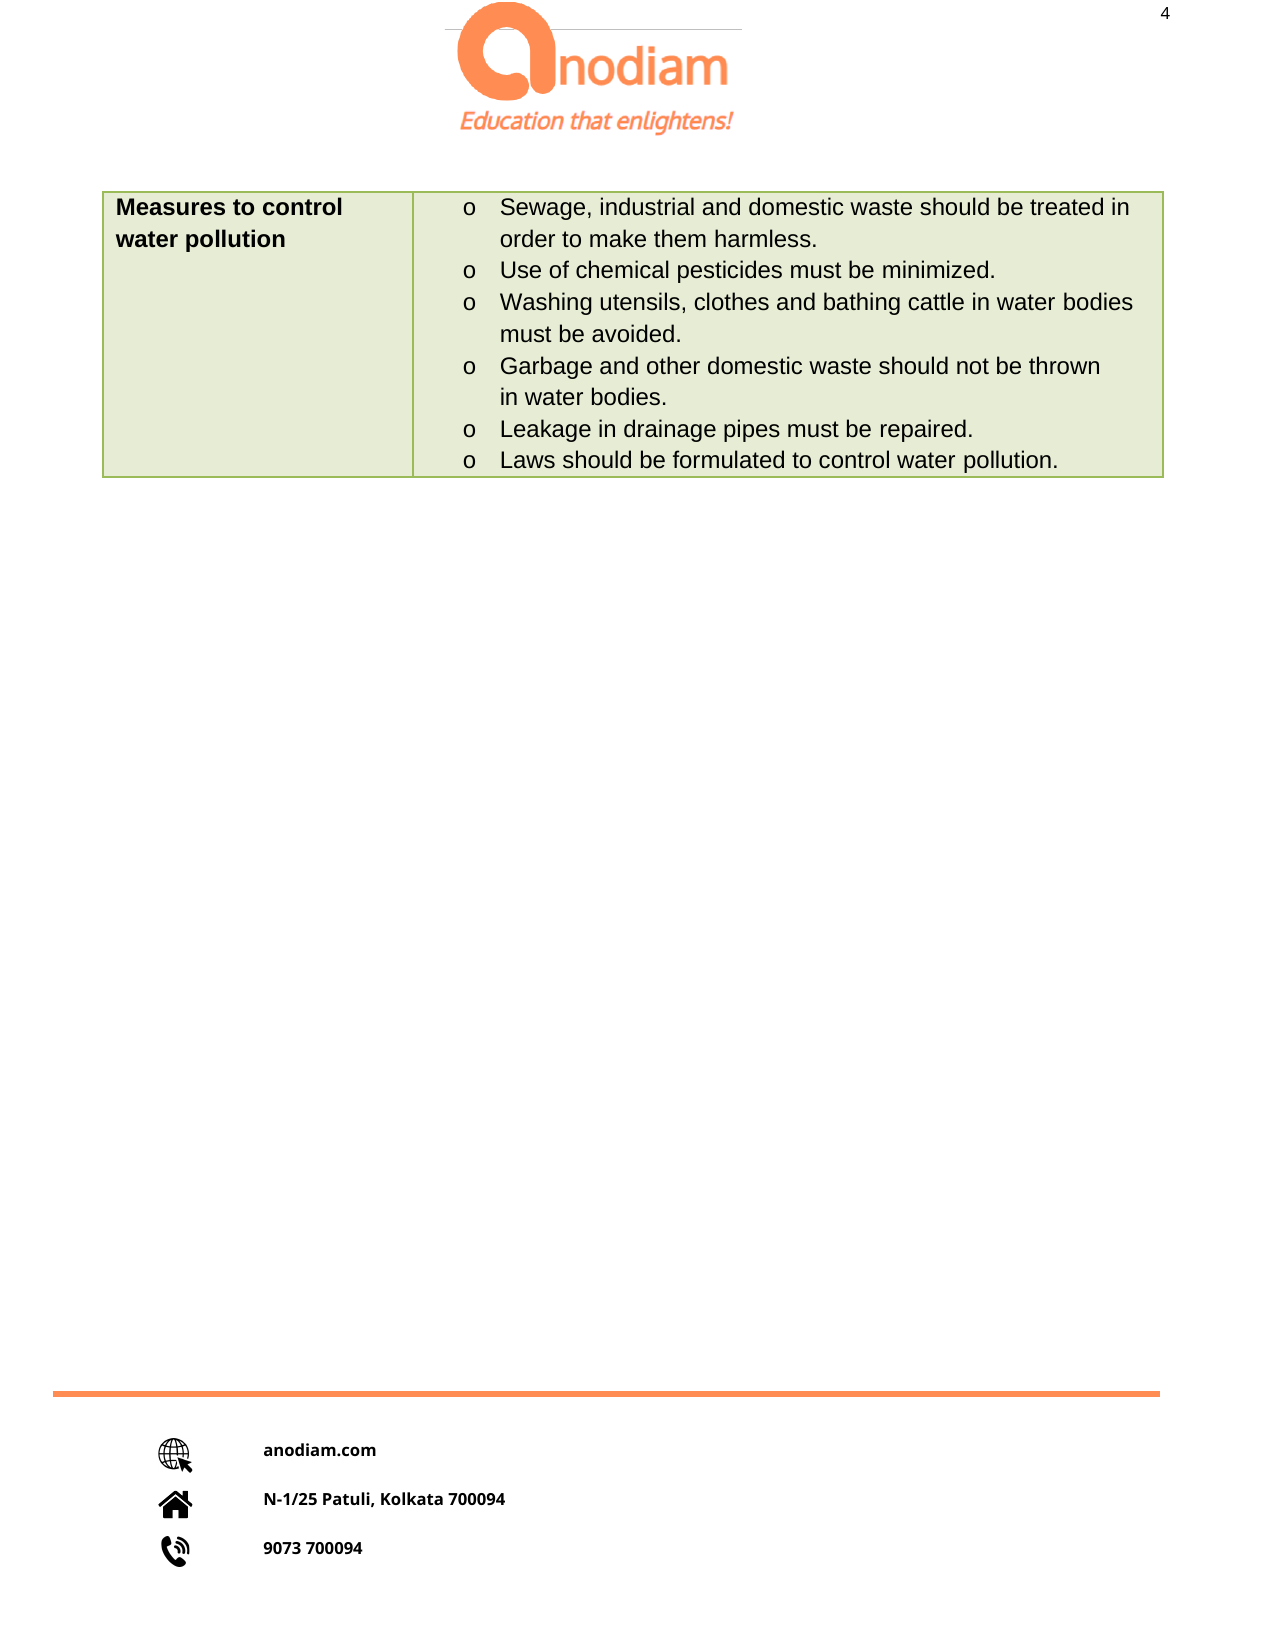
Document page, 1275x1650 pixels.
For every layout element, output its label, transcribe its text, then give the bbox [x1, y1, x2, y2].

picture [158, 1487, 193, 1522]
picture [158, 1438, 193, 1473]
table_cell Sewage, industrial and domestic waste should be treated in order to make them harmless. Use of chemical pesticides must be minimized. Washing utensils, clothes and bathing cattle in water bodies must be avoided. Garbage and other domestic waste should not be thrown in water bodies. Leakage in drainage pipes must be repaired. Laws should be formulated to control water pollution. [414, 193, 1162, 476]
picture [444, 2, 742, 141]
picture [161, 1536, 190, 1567]
table_cell Measures to control water pollution [104, 193, 412, 476]
